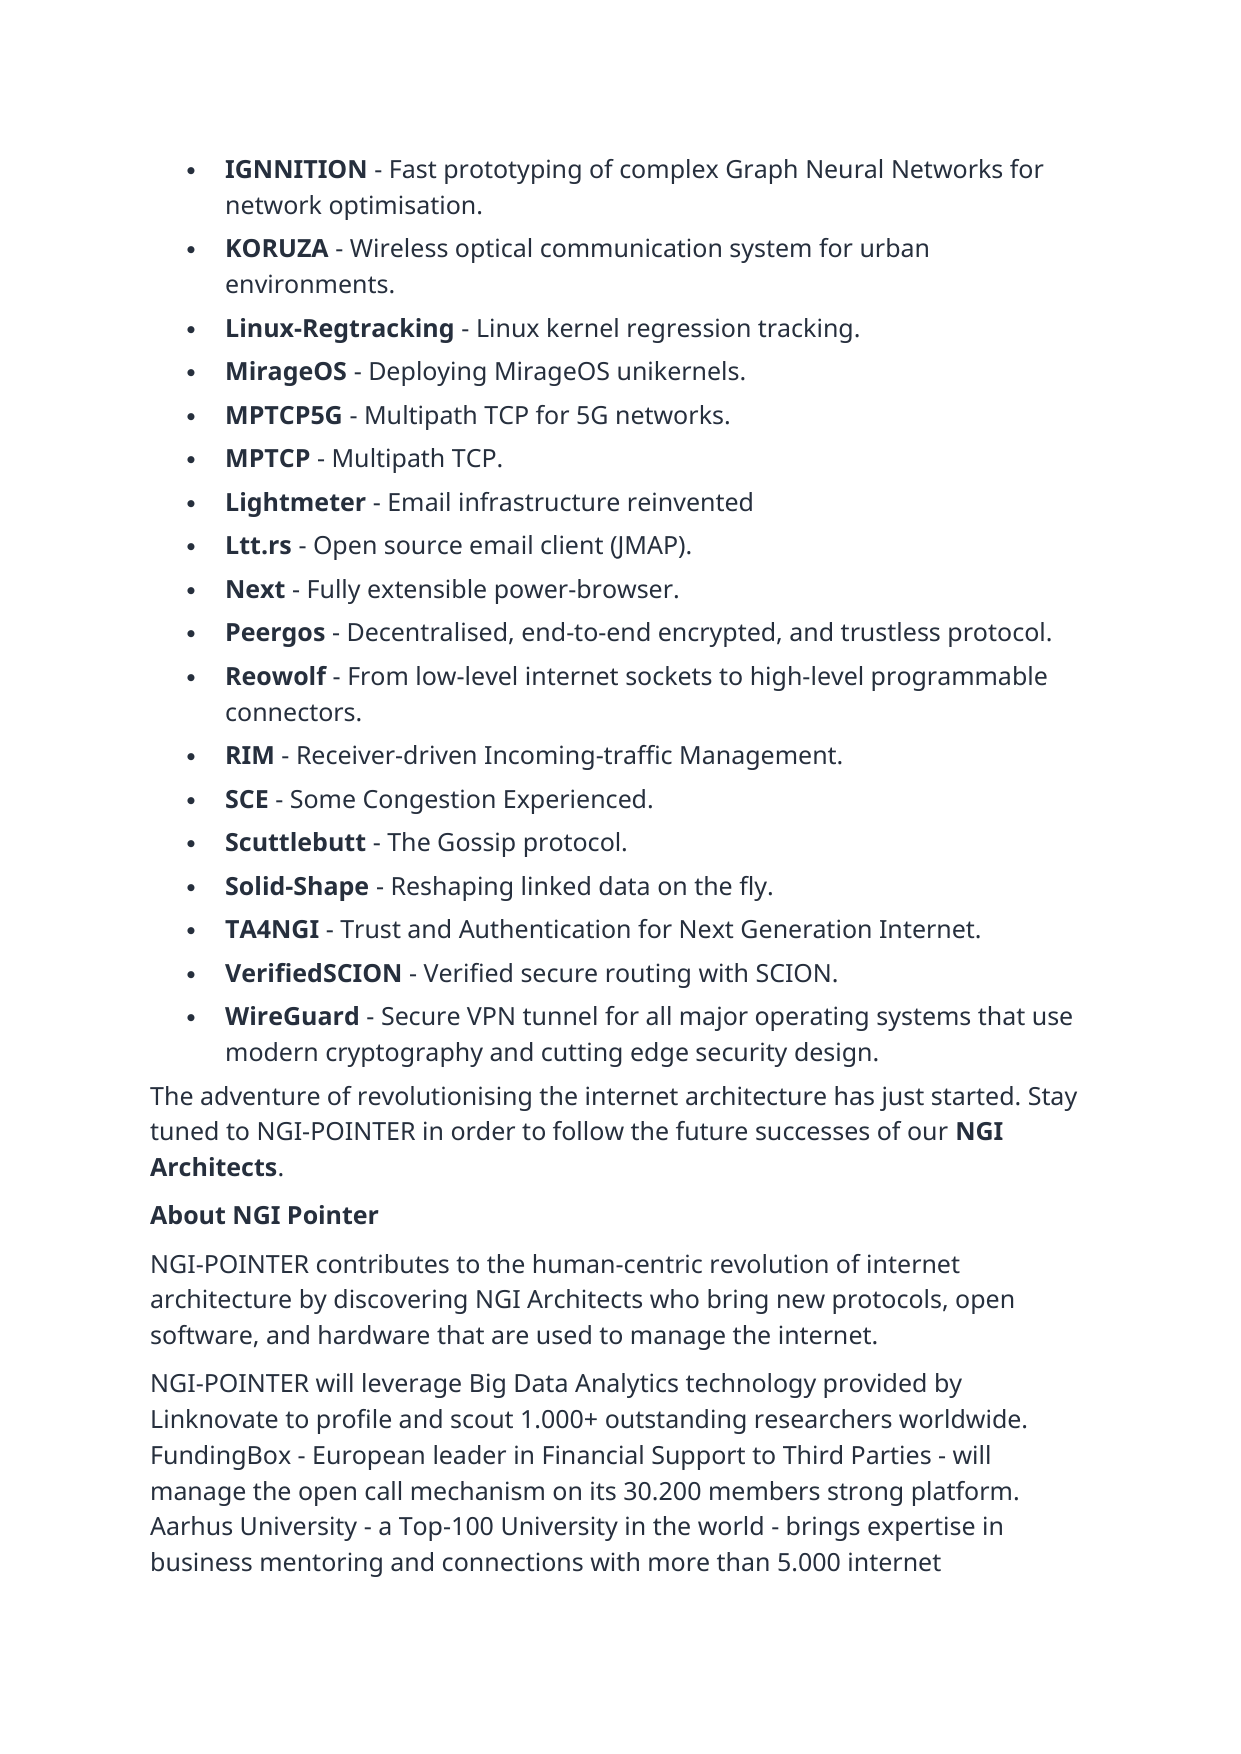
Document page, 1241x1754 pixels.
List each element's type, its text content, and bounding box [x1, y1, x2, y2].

text About NGI Pointer [150, 1196, 1090, 1232]
list IGNNITION - Fast prototyping of complex Graph Neural Networks for network optimisation. [187, 150, 1090, 221]
text NGI-POINTER contributes to the human-centric revolution of internet architecture by discovering NGI Architects who bring new protocols, open software, and hardware that are used to manage the internet. [150, 1244, 1090, 1352]
list WireGuard - Secure VPN tunnel for all major operating systems that use modern cryptography and cutting edge security design. [187, 997, 1090, 1069]
list MPTCP - Multipath TCP. [187, 439, 1090, 475]
list TA4NGI - Trust and Authentication for Next Generation Internet. [187, 910, 1090, 946]
list Lightmeter - Email infrastructure reinvented [187, 483, 1090, 518]
list KORUZA - Wireless optical communication system for urban environments. [187, 229, 1090, 301]
list Scuttlebutt - The Gossip protocol. [187, 823, 1090, 859]
list SCE - Some Congestion Experienced. [187, 780, 1090, 815]
text The adventure of revolutionising the internet architecture has just started. Stay tuned to NGI-POINTER in order to follow the future successes of our NGI Architects. [150, 1077, 1090, 1184]
list MirageOS - Deploying MirageOS unikernels. [187, 352, 1090, 388]
list RIM - Receiver-driven Incoming-traffic Management. [187, 736, 1090, 772]
list Linux-Regtracking - Linux kernel regression tracking. [187, 308, 1090, 344]
list VerifiedSCION - Verified secure routing with SCION. [187, 954, 1090, 989]
list Peergos - Decentralised, end-to-end encrypted, and trustless protocol. [187, 613, 1090, 649]
list Solid-Shape - Reshaping linked data on the fly. [187, 867, 1090, 902]
list Reowolf - From low-level internet sockets to high-level programmable connectors. [187, 657, 1090, 728]
list MPTCP5G - Multipath TCP for 5G networks. [187, 396, 1090, 431]
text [150, 1364, 1090, 1579]
list Next - Fully extensible power-browser. [187, 570, 1090, 606]
list Ltt.rs - Open source email client (JMAP). [187, 526, 1090, 562]
